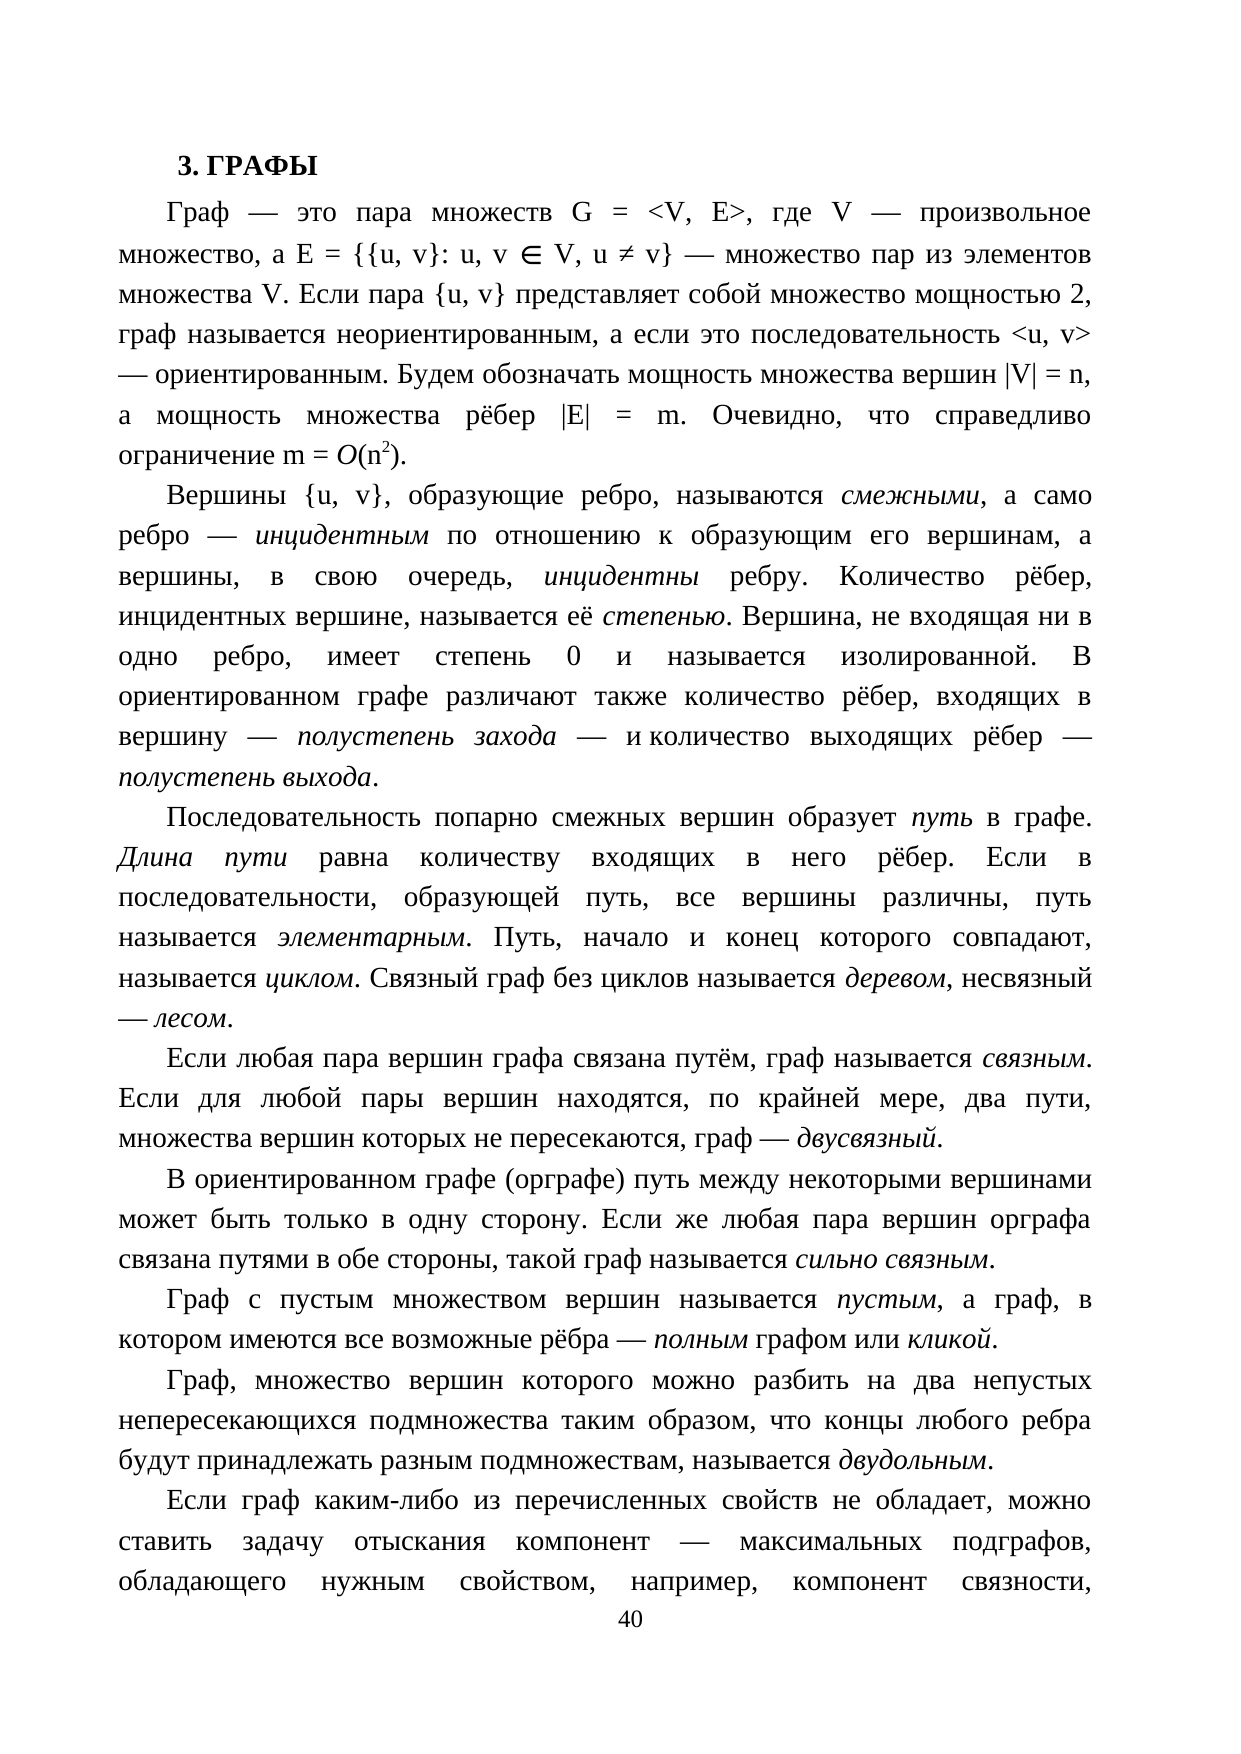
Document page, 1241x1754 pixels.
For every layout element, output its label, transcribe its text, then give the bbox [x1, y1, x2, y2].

text Последовательность попарно смежных вершин образует путь в графе. Длина пути равна количеству входящих в него рёбер. Если в последовательности, образующей путь, все вершины различны, путь называется элементарным. Путь, начало и конец которого совпадают, называется циклом. Связный граф без циклов называется деревом, несвязный — лесом. [118, 799, 1092, 1033]
text Граф — это пара множеств G = <V, E>, где V — произвольное множество, а E = {{u, v}: u, v ∈ V, u ≠ v} — множество пар из элементов множества V. Если пара {u, v} представляет собой множество мощностью 2, граф называется неориентированным, а если это последовательность <u, v> — ориентированным. Будем обозначать мощность множества вершин |V| = n, а мощность множества рёбер |E| = m. Очевидно, что справедливо ограничение m = O(n2). [118, 194, 1092, 471]
text Граф с пустым множеством вершин называется пустым, а граф, в котором имеются все возможные рёбра — полным графом или кликой. [118, 1281, 1092, 1355]
text В ориентированном графе (орграфе) путь между некоторыми вершинами может быть только в одну сторону. Если же любая пара вершин орграфа связана путями в обе стороны, такой граф называется сильно связным. [118, 1161, 1092, 1275]
text Вершины {u, v}, образующие ребро, называются смежными, а само ребро — инцидентным по отношению к образующим его вершинам, а вершины, в свою очередь, инцидентны ребру. Количество рёбер, инцидентных вершине, называется её степенью. Вершина, не входящая ни в одно ребро, имеет степень 0 и называется изолированной. В ориентированном графе различают также количество рёбер, входящих в вершину — полустепень захода — и количество выходящих рёбер — полустепень выхода. [118, 477, 1092, 792]
text Граф, множество вершин которого можно разбить на два непустых непересекающихся подмножества таким образом, что концы любого ребра будут принадлежать разным подмножествам, называется двудольным. [118, 1362, 1092, 1476]
subtitle 3. ГРАФЫ [177, 148, 1092, 181]
text Если любая пара вершин графа связана путём, граф называется связным. Если для любой пары вершин находятся, по крайней мере, два пути, множества вершин которых не пересекаются, граф — двусвязный. [118, 1040, 1092, 1154]
